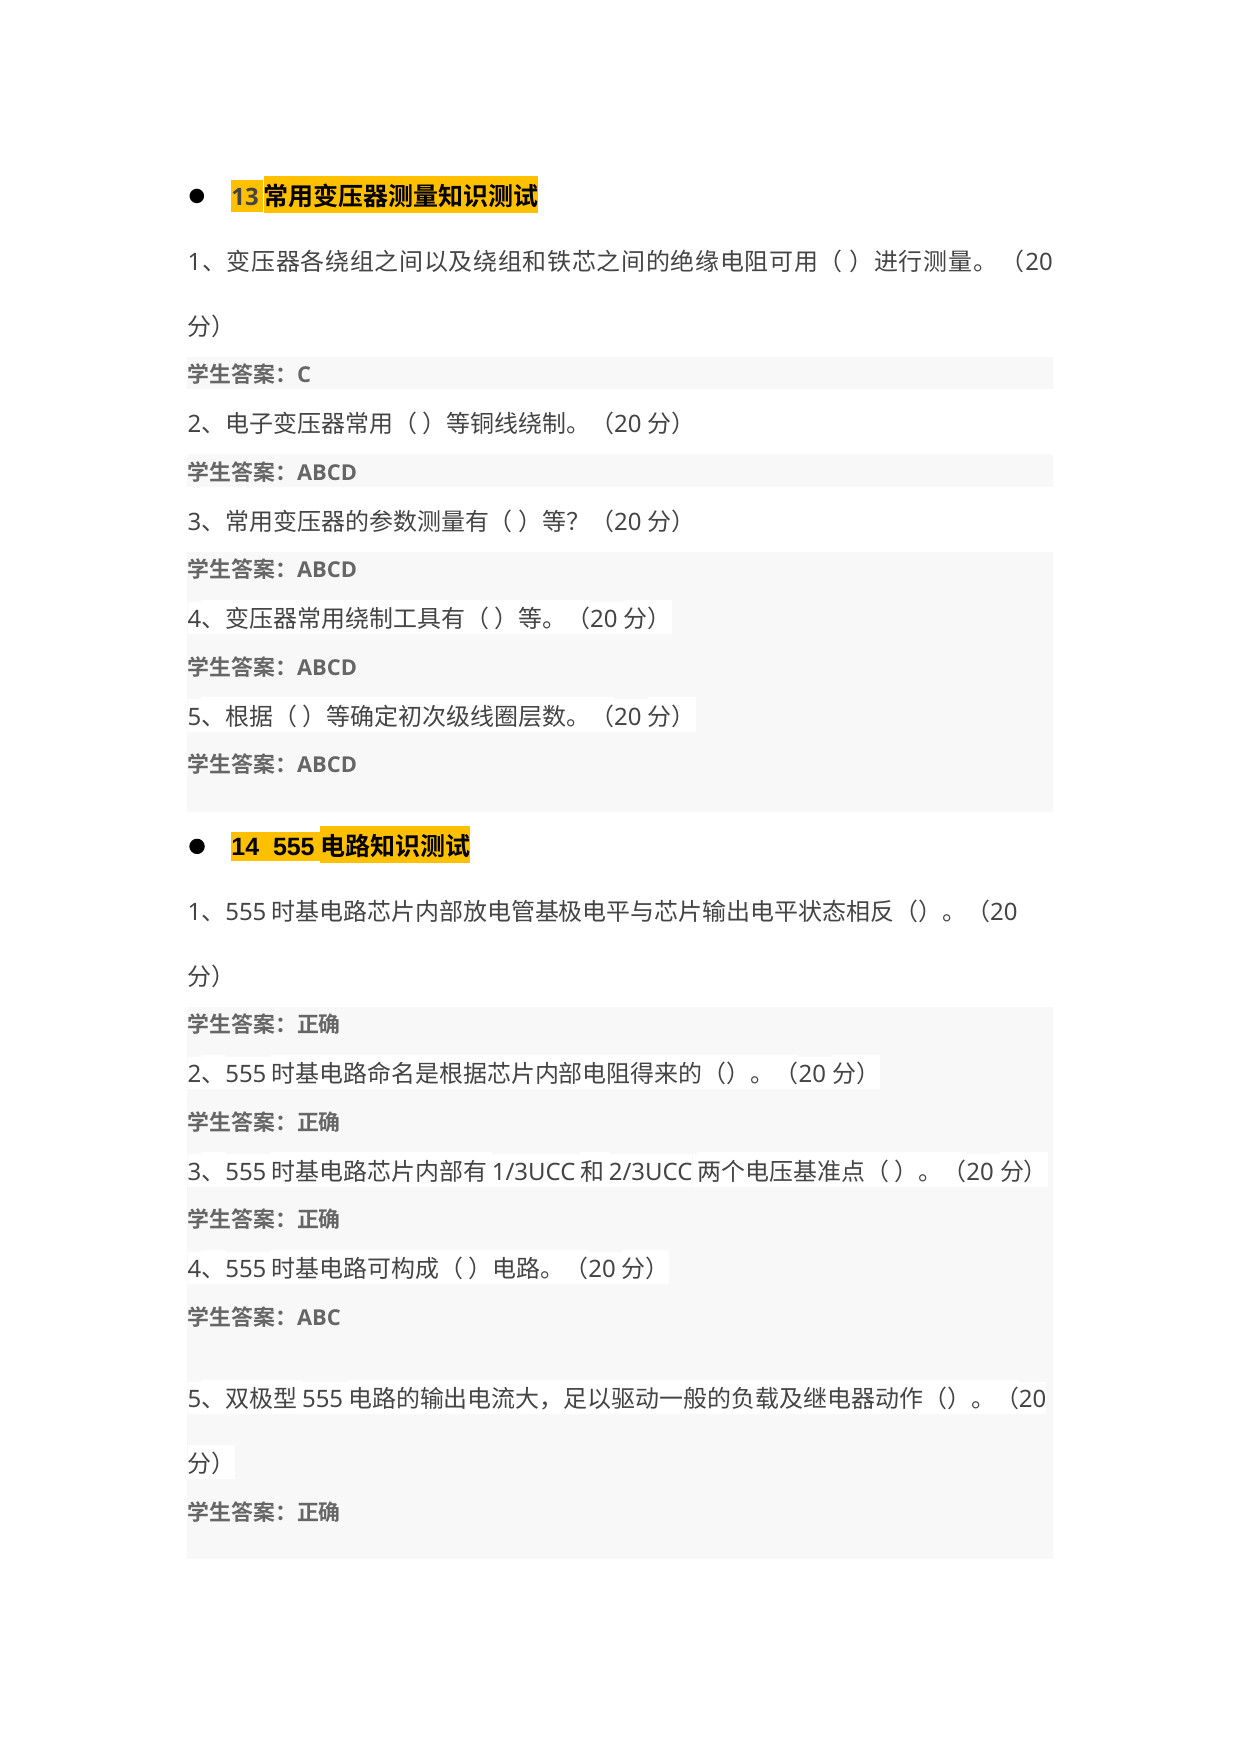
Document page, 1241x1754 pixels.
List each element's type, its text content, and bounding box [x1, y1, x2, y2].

text 4、变压器常用绕制工具有（ ）等。（20 分） [187, 584, 1053, 649]
text 学生答案：ABCD [187, 747, 1053, 779]
text 学生答案：ABCD [187, 552, 1053, 584]
text 1、555时基电路芯片内部放电管基极电平与芯片输出电平状态相反（）。（20 分） [187, 877, 1053, 1007]
text 学生答案：C [187, 357, 1053, 389]
text 学生答案：正确 [187, 1104, 1053, 1137]
text 5、根据（ ）等确定初次级线圈层数。（20 分） [187, 682, 1053, 747]
text 学生答案：ABCD [187, 454, 1053, 487]
text 学生答案：正确 [187, 1007, 1053, 1039]
text 2、555时基电路命名是根据芯片内部电阻得来的（）。（20 分） [187, 1039, 1053, 1104]
text 2、电子变压器常用（ ）等铜线绕制。（20 分） [187, 389, 1053, 454]
text 学生答案：ABC [187, 1299, 1053, 1332]
text 学生答案：正确 [187, 1202, 1053, 1234]
text 3、555时基电路芯片内部有1/3UCC和2/3UCC两个电压基准点（ ）。（20 分） [187, 1137, 1053, 1202]
text 4、555时基电路可构成（ ）电路。（20 分） [187, 1234, 1053, 1299]
text 3、常用变压器的参数测量有（ ）等？（20 分） [187, 487, 1053, 552]
text 学生答案：ABCD [187, 649, 1053, 682]
text 5、双极型555电路的输出电流大，足以驱动一般的负载及继电器动作（）。（20 分） [187, 1364, 1053, 1494]
text 1、变压器各绕组之间以及绕组和铁芯之间的绝缘电阻可用（ ）进行测量。（20 分） [187, 227, 1053, 357]
text 学生答案：正确 [187, 1494, 1053, 1527]
subtitle 13常用变压器测量知识测试 [187, 162, 1053, 227]
list 14 555电路知识测试 [187, 812, 1053, 877]
